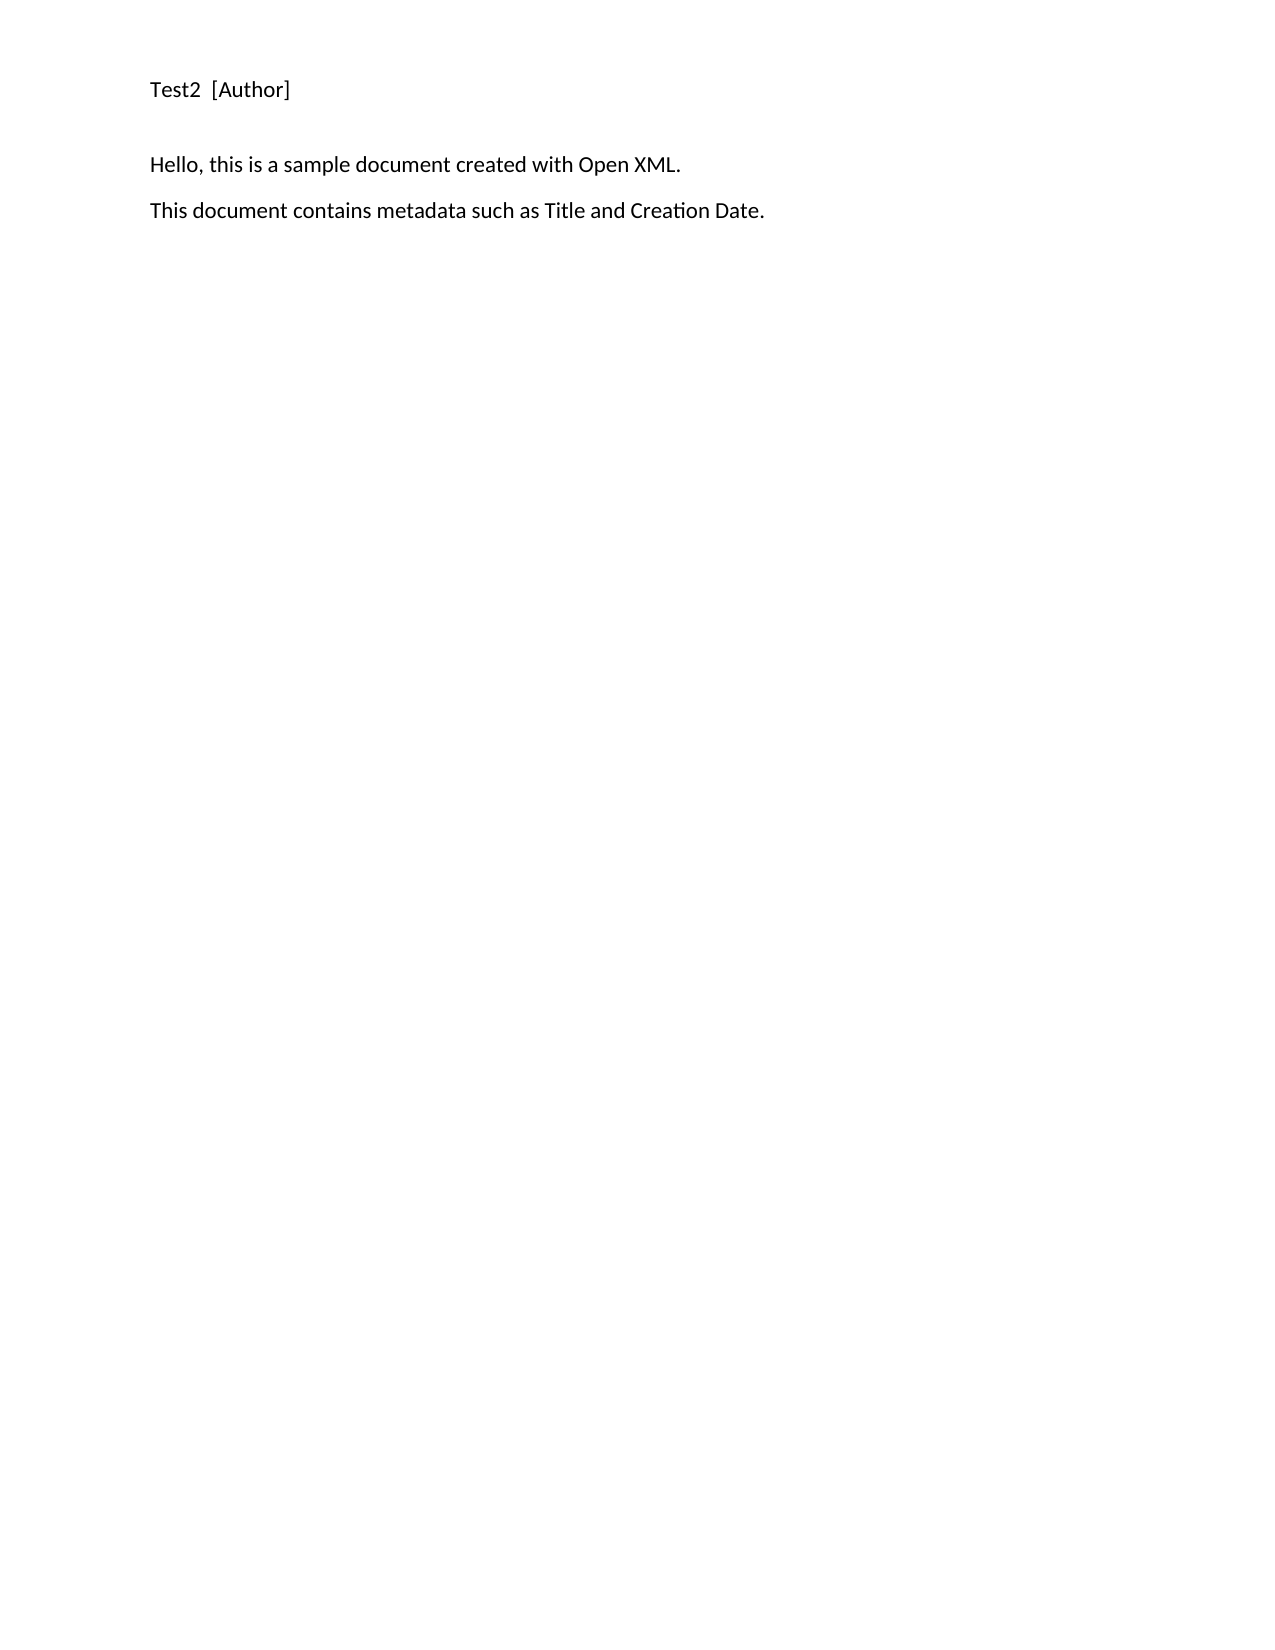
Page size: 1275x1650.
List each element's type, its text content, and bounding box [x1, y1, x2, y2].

text This document contains metadata such as Title and Creation Date. [150, 196, 1125, 224]
text Hello, this is a sample document created with Open XML. [150, 150, 1125, 178]
